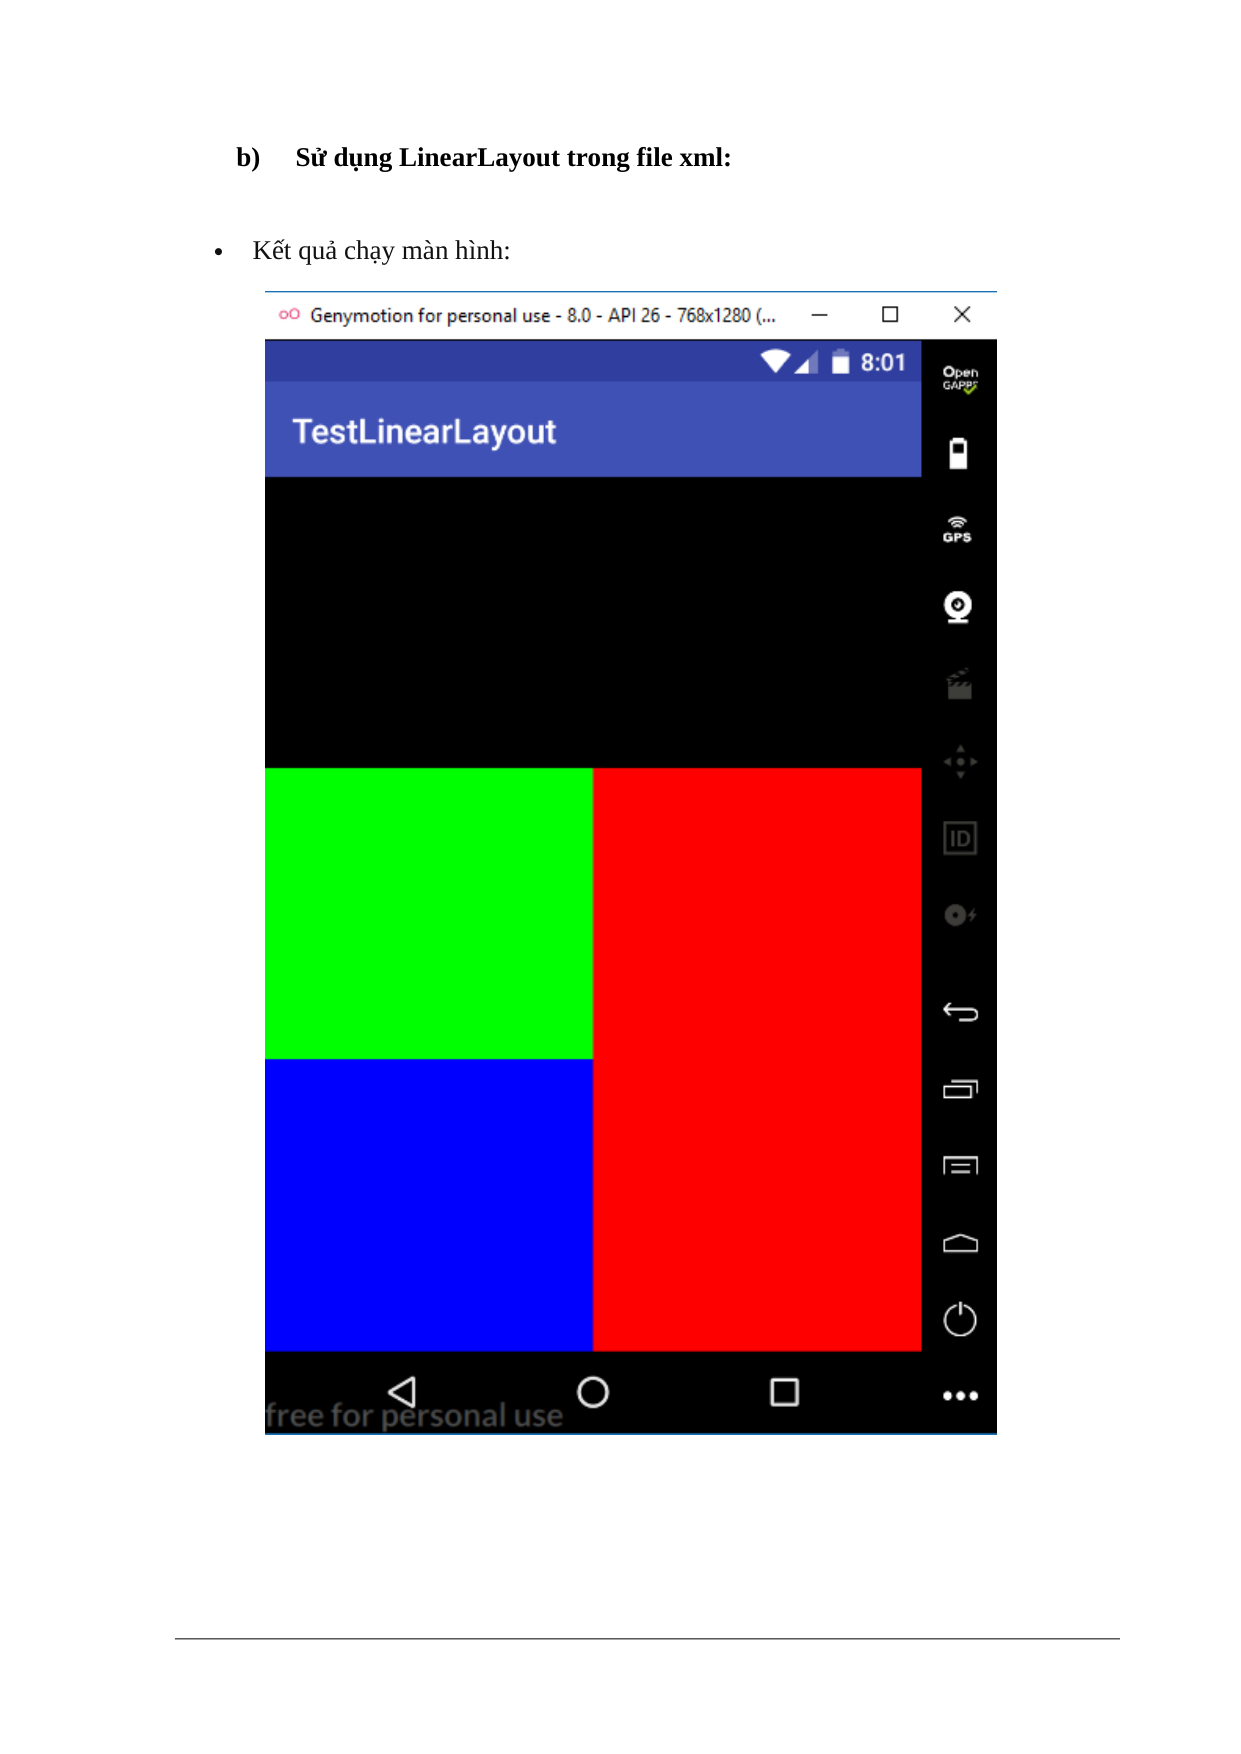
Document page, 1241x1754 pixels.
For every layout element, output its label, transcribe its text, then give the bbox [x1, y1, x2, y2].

subtitle Kết quả chạy màn hình: [215, 218, 1122, 265]
subtitle Sử dụng LinearLayout trong file xml: [236, 141, 1122, 172]
picture [265, 291, 997, 1435]
